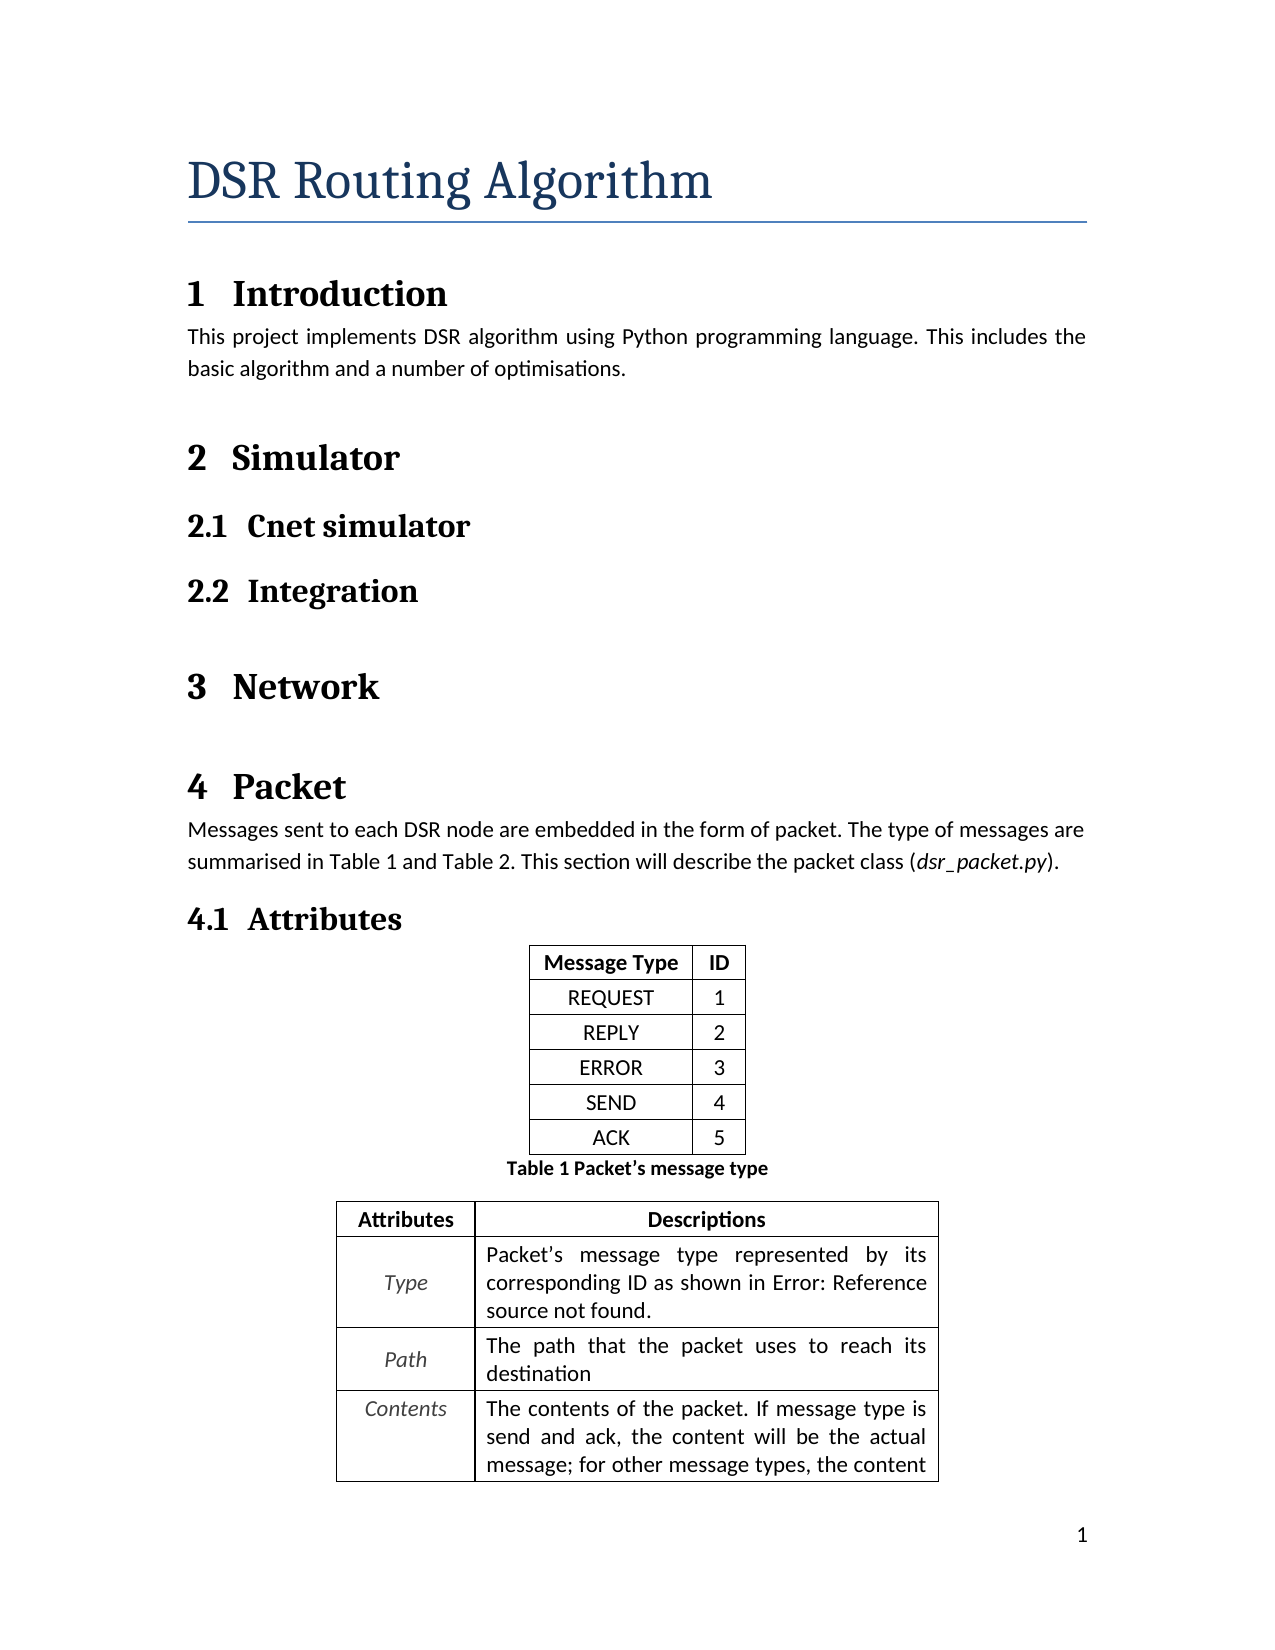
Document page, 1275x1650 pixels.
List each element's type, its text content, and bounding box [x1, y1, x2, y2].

table_cell 3 [693, 1050, 745, 1084]
table_cell ERROR [530, 1050, 692, 1084]
subtitle Packet [187, 766, 1087, 809]
table_cell ACK [530, 1120, 692, 1154]
table_cell 2 [693, 1015, 745, 1049]
subtitle Simulator [187, 437, 1087, 480]
subtitle Introduction [187, 273, 1087, 316]
table_cell The path that the packet uses to reach its destination [476, 1328, 938, 1390]
table_cell REQUEST [530, 980, 692, 1014]
table_cell REPLY [530, 1015, 692, 1049]
subtitle Attributes [187, 900, 1087, 939]
table_cell 1 [693, 980, 745, 1014]
title DSR Routing Algorithm [187, 150, 1087, 223]
table_cell SEND [530, 1085, 692, 1119]
table_header Message Type [530, 946, 692, 979]
table_header Attributes [337, 1202, 474, 1236]
subtitle Cnet simulator [187, 507, 1087, 545]
table_cell Contents [337, 1391, 474, 1481]
table_cell Type [337, 1237, 474, 1327]
subtitle Integration [187, 572, 1087, 610]
table_cell 5 [693, 1120, 745, 1154]
table_cell Path [337, 1328, 474, 1390]
table_cell 4 [693, 1085, 745, 1119]
text Table 1 Packet’s message type [187, 1155, 1087, 1180]
subtitle Network [187, 666, 1087, 709]
table_header ID [693, 946, 745, 979]
text This project implements DSR algorithm using Python programming language. This includes the basic algorithm and a number of optimisations. [187, 322, 1087, 382]
text Messages sent to each DSR node are embedded in the form of packet. The type of messages are summarised in Table 1 and Table 2. This section will describe the packet class (dsr_packet.py). [187, 815, 1087, 875]
table_header Descriptions [476, 1202, 938, 1236]
